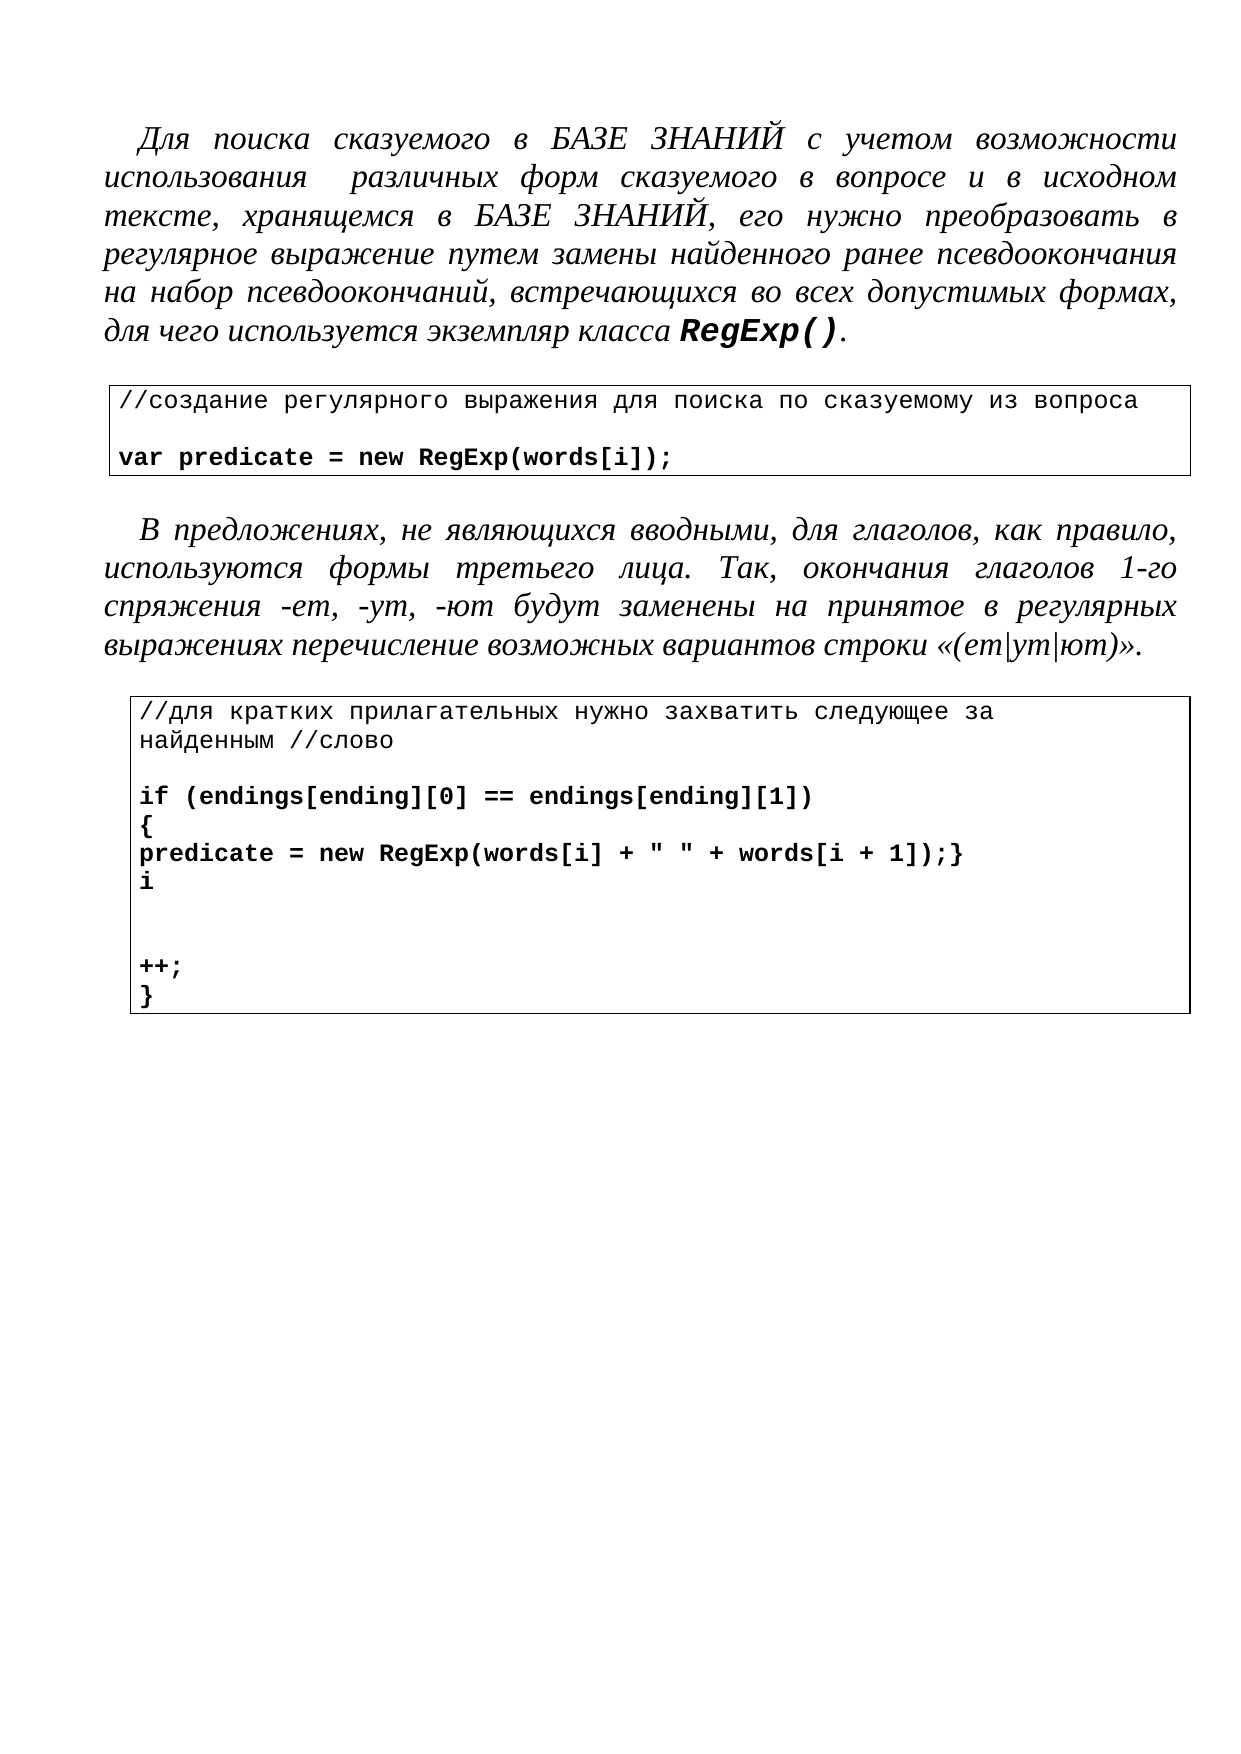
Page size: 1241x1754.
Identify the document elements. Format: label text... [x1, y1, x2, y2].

text predicate = new RegExp(words[i] + " " + words[i + 1]);} [131, 837, 1189, 866]
text i [131, 866, 1189, 897]
text if (endings[ending][0] == endings[ending][1]) [131, 781, 1189, 809]
text В предложениях, не являющихся вводными, для глаголов, как правило, используются формы третьего лица. Так, окончания глаголов 1-го спряжения -ет, -ут, -ют будут заменены на принятое в регулярных выражениях перечисление возможных вариантов строки «(ет|ут|ют)». [103, 509, 1181, 662]
text //создание регулярного выражения для поиска по сказуемому из вопроса [110, 386, 1190, 416]
text //для кратких прилагательных нужно захватить следующее за найденным //слово [131, 697, 1189, 756]
text var predicate = new RegExp(words[i]); [110, 441, 1190, 475]
text ++; [131, 951, 1189, 979]
text Для поиска сказуемого в БАЗЕ ЗНАНИЙ с учетом возможности использования различных форм сказуемого в вопросе и в исходном тексте, хранящемся в БАЗЕ ЗНАНИЙ, его нужно преобразовать в регулярное выражение путем замены найденного ранее псевдоокончания на набор псевдоокончаний, встречающихся во всех допустимых формах, для чего используется экземпляр класса RegExp(). [103, 118, 1181, 351]
text } [131, 979, 1189, 1013]
text { [131, 809, 1189, 837]
